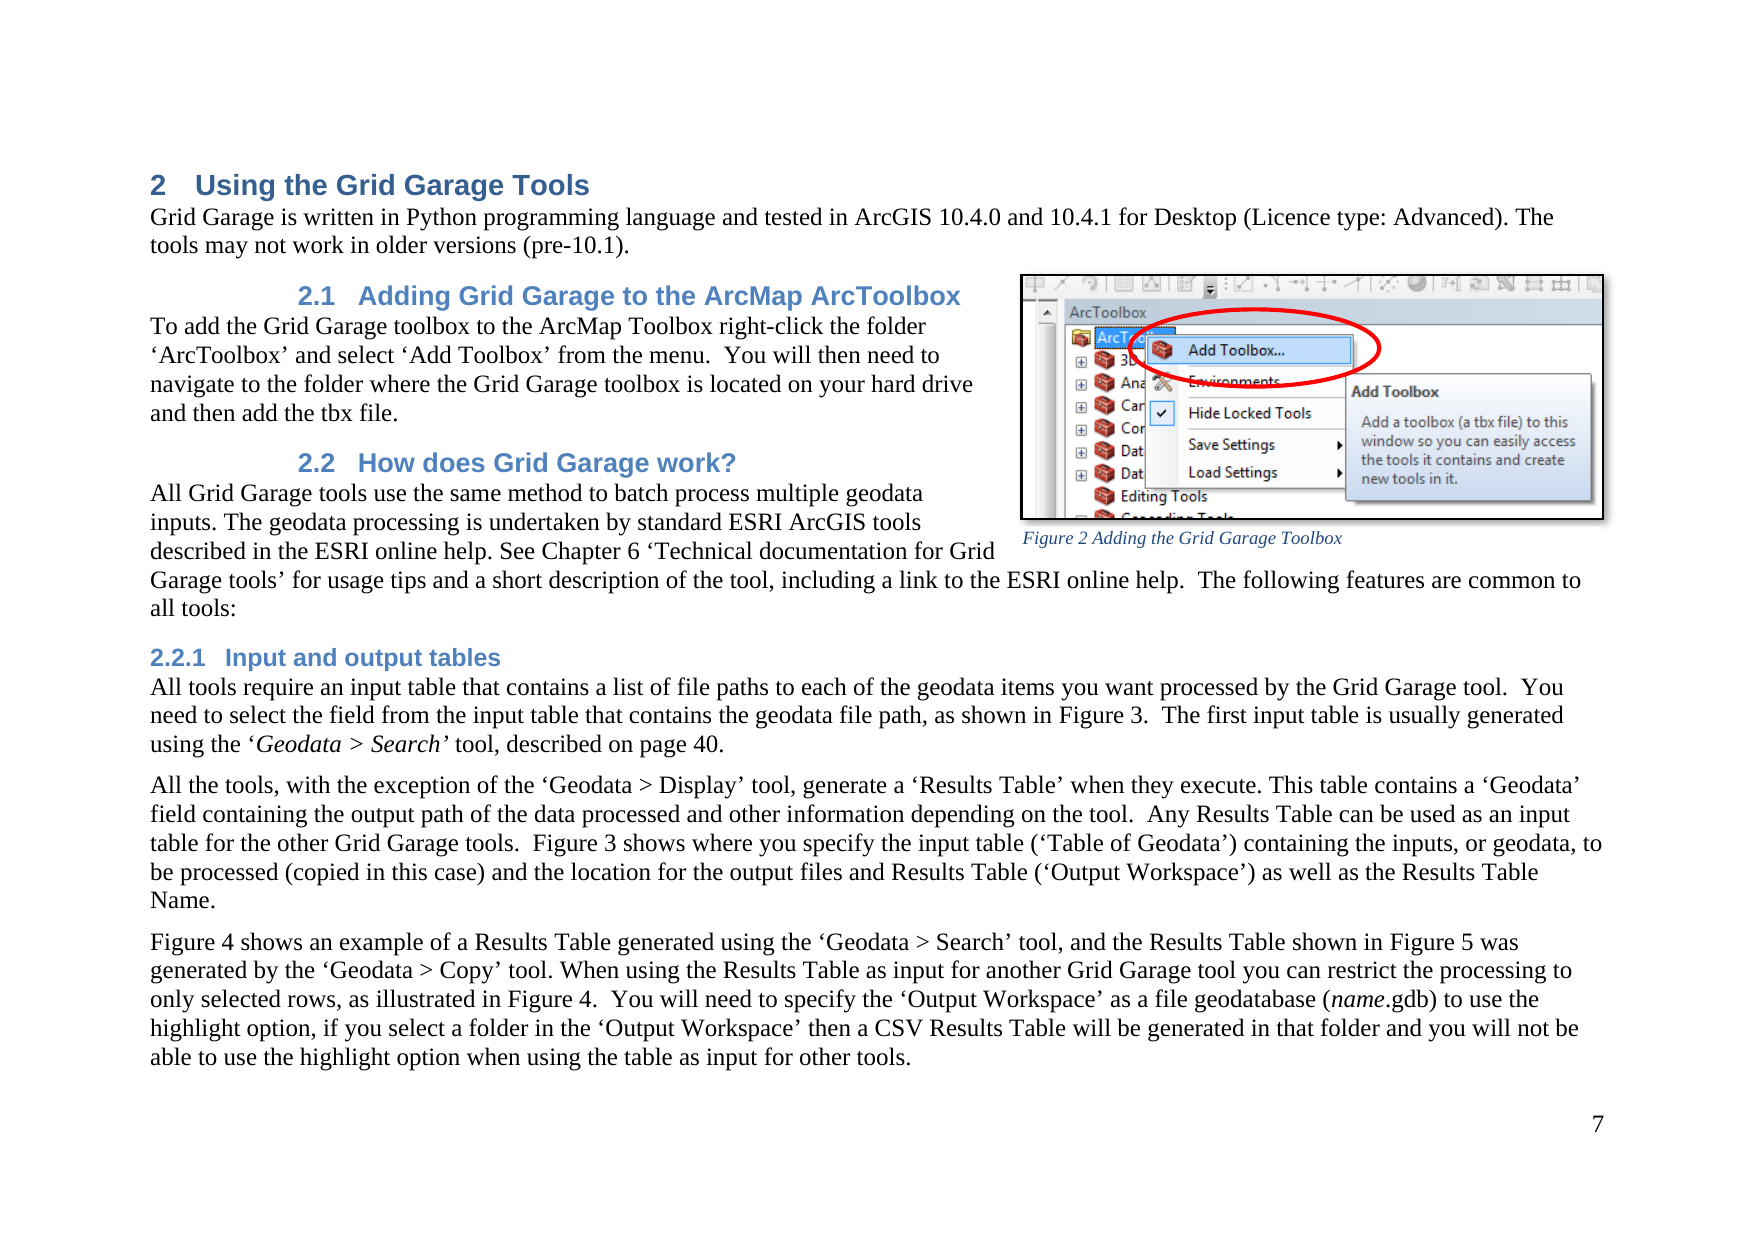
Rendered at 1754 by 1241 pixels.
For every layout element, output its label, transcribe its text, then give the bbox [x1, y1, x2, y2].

subtitle Adding Grid Garage to the ArcMap ArcToolbox [298, 280, 1019, 311]
text All Grid Garage tools use the same method to batch process multiple geodata inputs. The geodata processing is undertaken by standard ESRI ArcGIS tools described in the ESRI online help. See Chapter 6 ‘Technical documentation for Grid Garage tools’ for usage tips and a short description of the tool, including a link to the ESRI online help. The following features are common to all tools: [150, 478, 1604, 622]
text All tools require an input table that contains a list of file paths to each of the geodata items you want processed by the Grid Garage tool. You need to select the field from the input table that contains the geodata file path, as shown in Figure 3. The first input table is usually generated using the ‘Geodata > Search’ tool, described on page 40. [150, 672, 1604, 758]
text Grid Garage is written in Python programming language and tested in ArcGIS 10.4.0 and 10.4.1 for Desktop (Licence type: Advanced). The tools may not work in older versions (pre-10.1). [150, 202, 1604, 259]
subtitle Input and output tables [150, 643, 1604, 672]
subtitle How does Grid Garage work? [298, 447, 1019, 478]
subtitle Using the Grid Garage Tools [150, 168, 1604, 202]
text All the tools, with the exception of the ‘Geodata > Display’ tool, generate a ‘Results Table’ when they execute. This table contains a ‘Geodata’ field containing the output path of the data processed and other information depending on the tool. Any Results Table can be used as an input table for the other Grid Garage tools. Figure 3 shows where you specify the input table (‘Table of Geodata’) containing the inputs, or geodata, to be processed (copied in this case) and the location for the output files and Results Table (‘Output Workspace’) as well as the Results Table Name. [150, 771, 1604, 914]
text To add the Grid Garage toolbox to the ArcMap Toolbox right-click the folder ‘ArcToolbox’ and select ‘Add Toolbox’ from the menu. You will then need to navigate to the folder where the Grid Garage toolbox is located on your hard drive and then add the tbx file. [150, 311, 1019, 426]
text Figure 4 shows an example of a Results Table generated using the ‘Geodata > Search’ tool, and the Results Table shown in Figure 5 was generated by the ‘Geodata > Copy’ tool. When using the Results Table as input for another Grid Garage tool you can restrict the processing to only selected rows, as illustrated in Figure 4. You will need to specify the ‘Output Workspace’ as a file geodatabase (name.gdb) to use the highlight option, if you select a folder in the ‘Output Workspace’ then a CSV Results Table will be generated in that folder and you will not be able to use the highlight option when using the table as input for other tools. [150, 927, 1604, 1071]
picture [1023, 276, 1602, 518]
